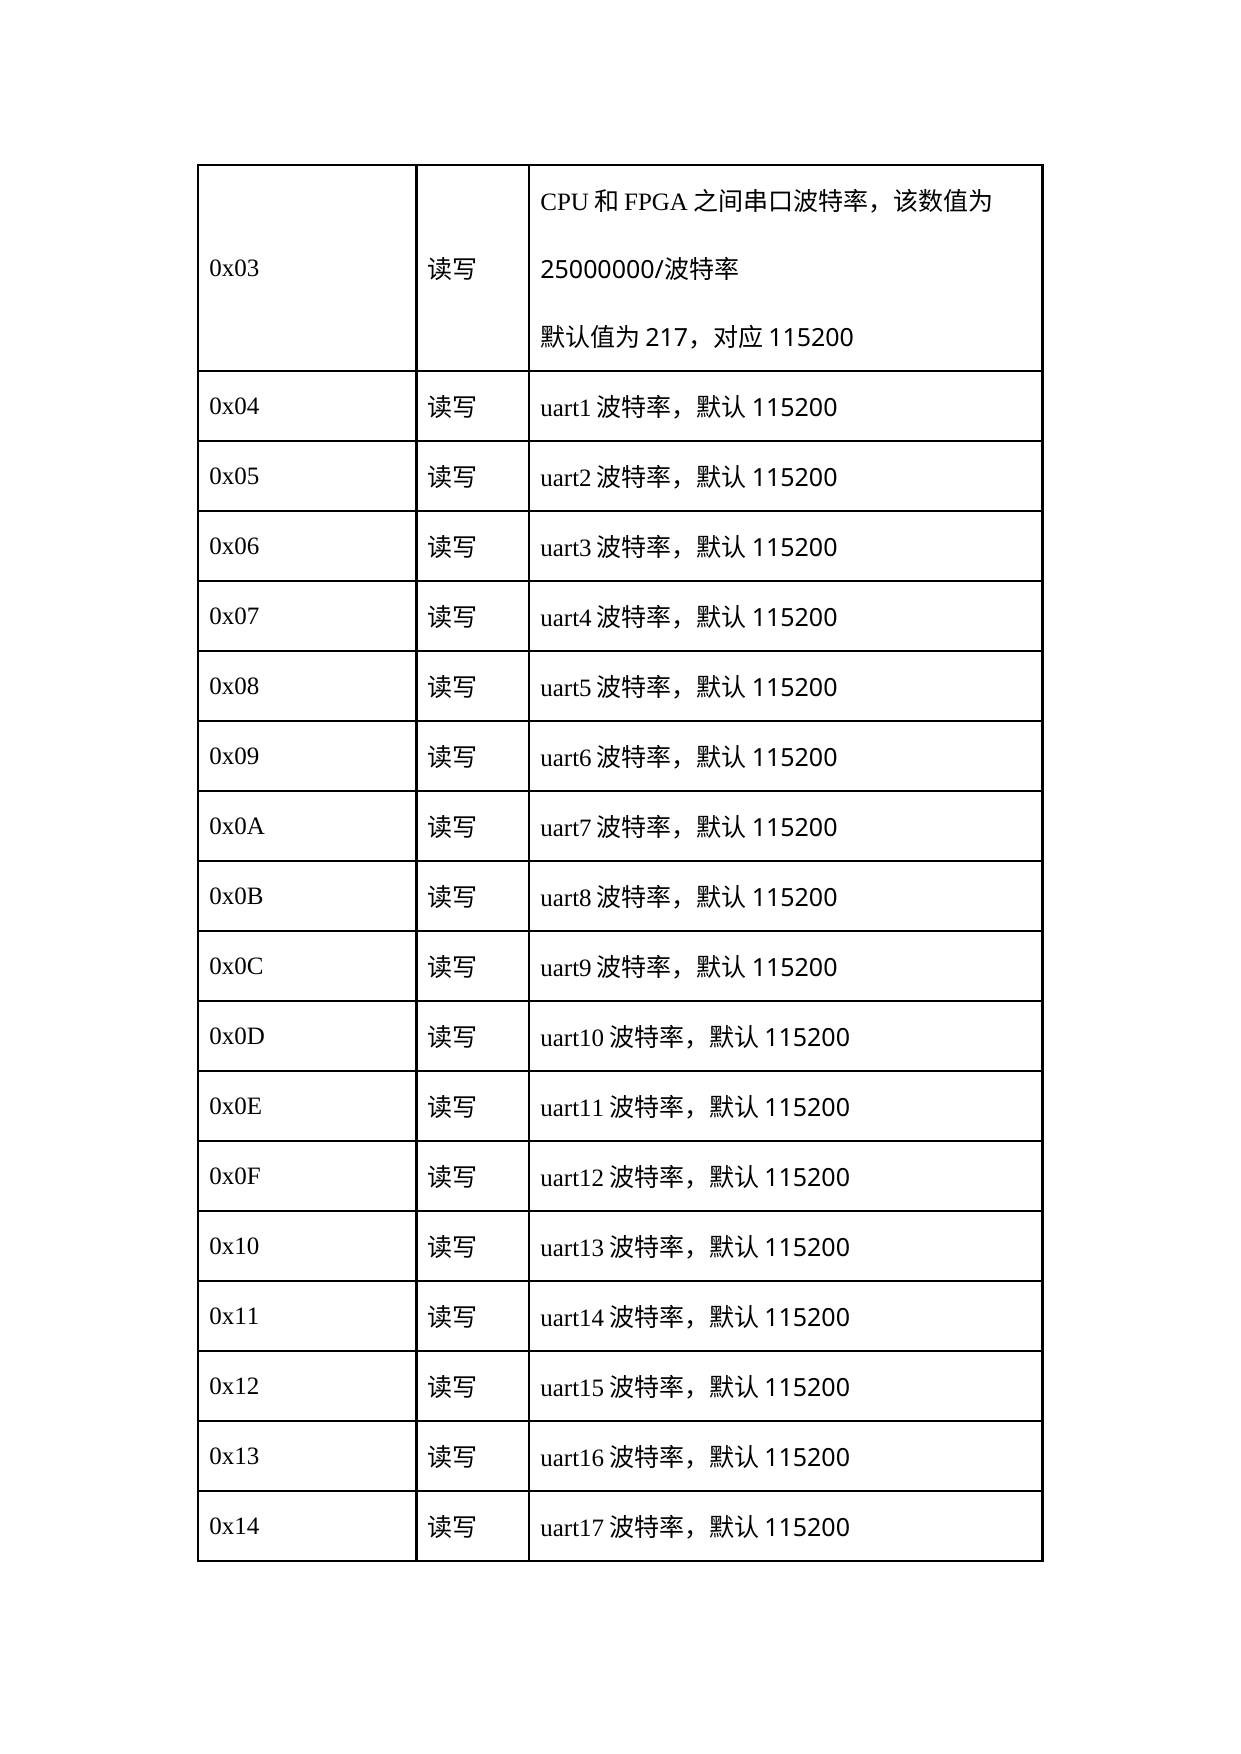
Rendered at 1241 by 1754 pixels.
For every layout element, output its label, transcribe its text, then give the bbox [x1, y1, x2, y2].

table_cell 0x0B [199, 862, 415, 930]
table_cell uart6波特率，默认115200 [530, 722, 1041, 790]
table_cell uart7波特率，默认115200 [530, 792, 1041, 860]
table_cell 0x04 [199, 372, 415, 440]
table_cell 读写 [418, 1352, 528, 1420]
table_cell 0x13 [199, 1422, 415, 1490]
table_cell 0x10 [199, 1212, 415, 1280]
table_cell 0x0E [199, 1072, 415, 1140]
table_cell 读写 [418, 1002, 528, 1070]
table_cell 读写 [418, 166, 528, 370]
table_cell 读写 [418, 722, 528, 790]
table_cell uart5波特率，默认115200 [530, 652, 1041, 720]
table_cell uart1波特率，默认115200 [530, 372, 1041, 440]
table_cell 读写 [418, 512, 528, 580]
table_cell 0x11 [199, 1282, 415, 1350]
table_cell uart3波特率，默认115200 [530, 512, 1041, 580]
table_cell 读写 [418, 792, 528, 860]
table_cell uart13波特率，默认115200 [530, 1212, 1041, 1280]
table_cell 0x0C [199, 932, 415, 1000]
table_cell uart17波特率，默认115200 [530, 1492, 1041, 1560]
table_cell 0x06 [199, 512, 415, 580]
table_cell 0x12 [199, 1352, 415, 1420]
table_cell uart9波特率，默认115200 [530, 932, 1041, 1000]
table_cell 读写 [418, 372, 528, 440]
table_cell uart11波特率，默认115200 [530, 1072, 1041, 1140]
table_cell 读写 [418, 442, 528, 510]
table_cell CPU和FPGA之间串口波特率，该数值为25000000/波特率 默认值为217，对应115200 [530, 166, 1041, 370]
table_cell 0x0D [199, 1002, 415, 1070]
table_cell uart10波特率，默认115200 [530, 1002, 1041, 1070]
table_cell 读写 [418, 1212, 528, 1280]
table_cell uart8波特率，默认115200 [530, 862, 1041, 930]
table_cell 读写 [418, 1072, 528, 1140]
table_cell 读写 [418, 652, 528, 720]
table_cell uart15波特率，默认115200 [530, 1352, 1041, 1420]
table_cell 读写 [418, 582, 528, 650]
table_cell 读写 [418, 862, 528, 930]
table_cell 读写 [418, 1282, 528, 1350]
table_cell uart2波特率，默认115200 [530, 442, 1041, 510]
table_cell 0x14 [199, 1492, 415, 1560]
table_cell 0x0F [199, 1142, 415, 1210]
table_cell 读写 [418, 1142, 528, 1210]
table_cell 读写 [418, 1492, 528, 1560]
table_cell 读写 [418, 932, 528, 1000]
table_cell uart14波特率，默认115200 [530, 1282, 1041, 1350]
table_cell uart12波特率，默认115200 [530, 1142, 1041, 1210]
table_cell uart16波特率，默认115200 [530, 1422, 1041, 1490]
table_cell uart4波特率，默认115200 [530, 582, 1041, 650]
table_cell 0x0A [199, 792, 415, 860]
table_cell 0x05 [199, 442, 415, 510]
table_cell 0x08 [199, 652, 415, 720]
table_cell 0x09 [199, 722, 415, 790]
table_cell 0x07 [199, 582, 415, 650]
table_cell 读写 [418, 1422, 528, 1490]
table_cell 0x03 [199, 166, 415, 370]
